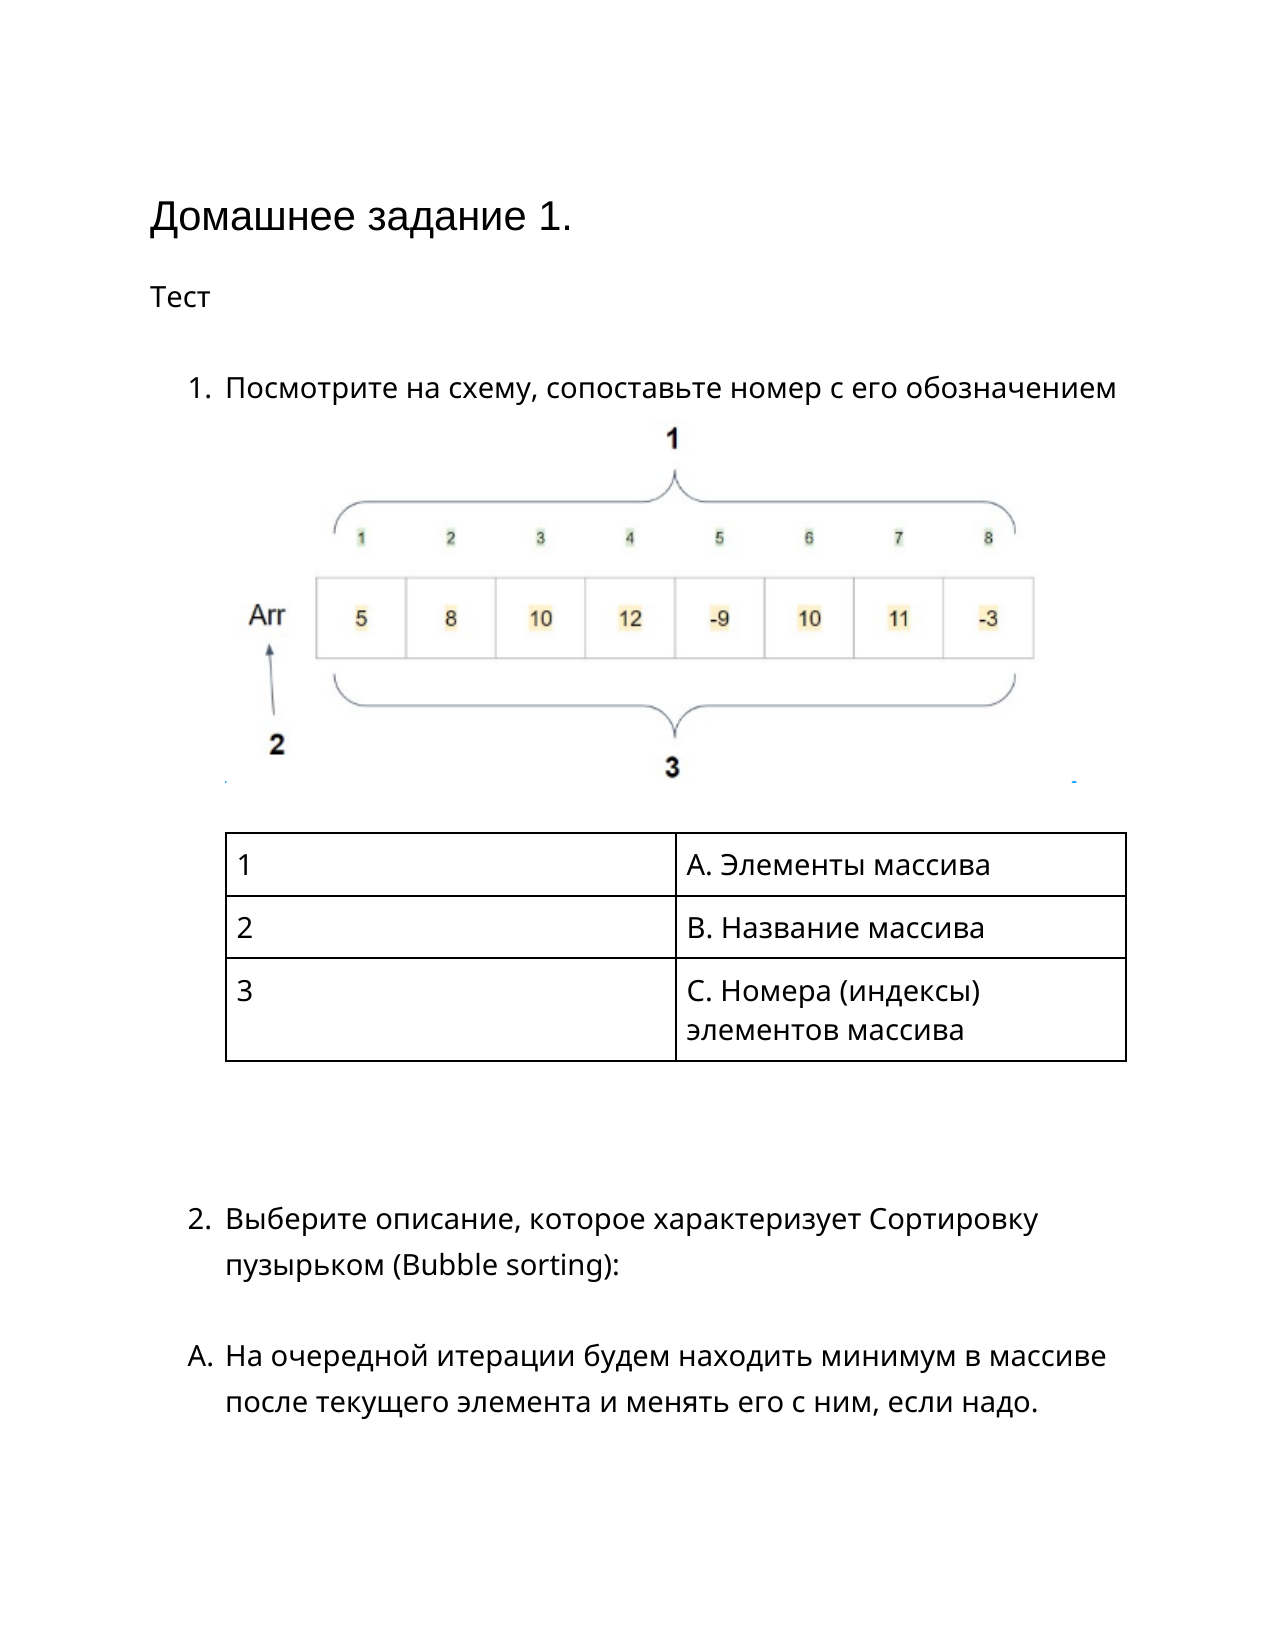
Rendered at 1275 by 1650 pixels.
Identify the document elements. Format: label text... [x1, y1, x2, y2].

table_cell C. Номера (индексы) элементов массива [677, 959, 1125, 1059]
table_cell 3 [227, 959, 675, 1059]
picture [225, 412, 1077, 783]
table_cell B. Название массива [677, 897, 1125, 957]
list Посмотрите на схему, сопоставьте номер с его обозначением [187, 367, 1125, 407]
subtitle Домашнее задание 1. [150, 192, 1125, 239]
table_header А. Элементы массива [677, 834, 1125, 895]
table_header 1 [227, 834, 675, 895]
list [187, 1335, 1125, 1421]
text Тест [150, 276, 1125, 316]
table_cell 2 [227, 897, 675, 957]
list Выберите описание, которое характеризует Сортировку пузырьком (Bubble sorting): [187, 1198, 1125, 1284]
